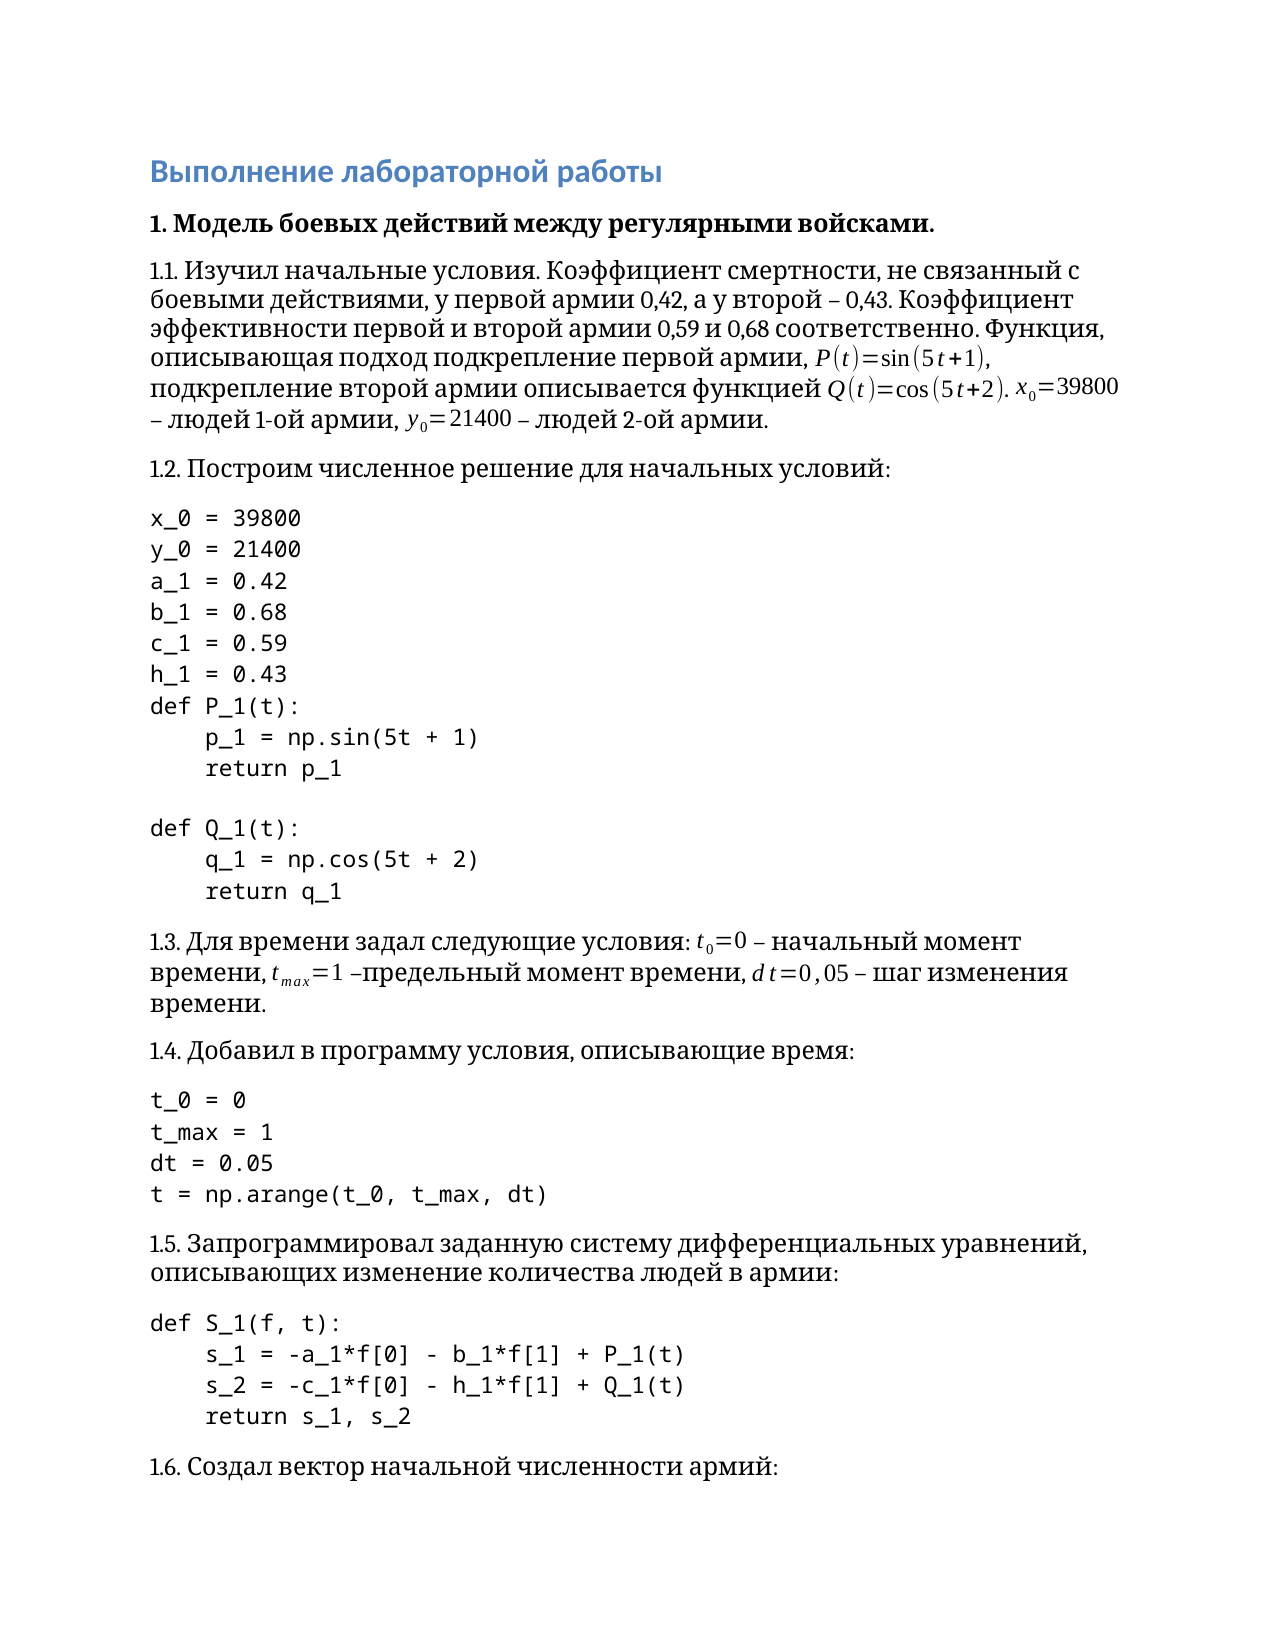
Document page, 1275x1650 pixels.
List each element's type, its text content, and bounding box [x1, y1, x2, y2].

text 1.3. Для времени задал следующие условия: – начальный момент времени, –предельный момент времени, – шаг изменения времени. [150, 927, 1125, 1018]
text 1.5. Запрограммировал заданную систему дифференциальных уравнений, описывающих изменение количества людей в армии: [150, 1230, 1125, 1288]
text 1.6. Создал вектор начальной численности армий: [150, 1452, 1125, 1481]
text 1.4. Добавил в программу условия, описывающие время: [150, 1037, 1125, 1066]
subtitle Выполнение лабораторной работы [150, 150, 1125, 191]
text t_0 = 0 t_max = 1 dt = 0.05 t = np.arange(t_0, t_max, dt) [150, 1084, 1125, 1209]
text 1.1. Изучил начальные условия. Коэффициент смертности, не связанный с боевыми действиями, у первой армии 0,42, а у второй – 0,43. Коэффициент эффективности первой и второй армии 0,59 и 0,68 соответственно. Функция, описывающая подход подкрепление первой армии, , подкрепление второй армии описывается функцией . – людей 1-ой армии, – людей 2-ой армии. [150, 257, 1125, 436]
text 1. Модель боевых действий между регулярными войсками. [150, 209, 1125, 238]
text x_0 = 39800 y_0 = 21400 a_1 = 0.42 b_1 = 0.68 c_1 = 0.59 h_1 = 0.43 def P_1(t): p_1 = np.sin(5t + 1) return p_1 def Q_1(t): q_1 = np.cos(5t + 2) return q_1 [150, 502, 1125, 906]
text 1.2. Построим численное решение для начальных условий: [150, 455, 1125, 483]
text def S_1(f, t): s_1 = -a_1*f[0] - b_1*f[1] + P_1(t) s_2 = -c_1*f[0] - h_1*f[1] + Q_1(t) return s_1, s_2 [150, 1307, 1125, 1432]
